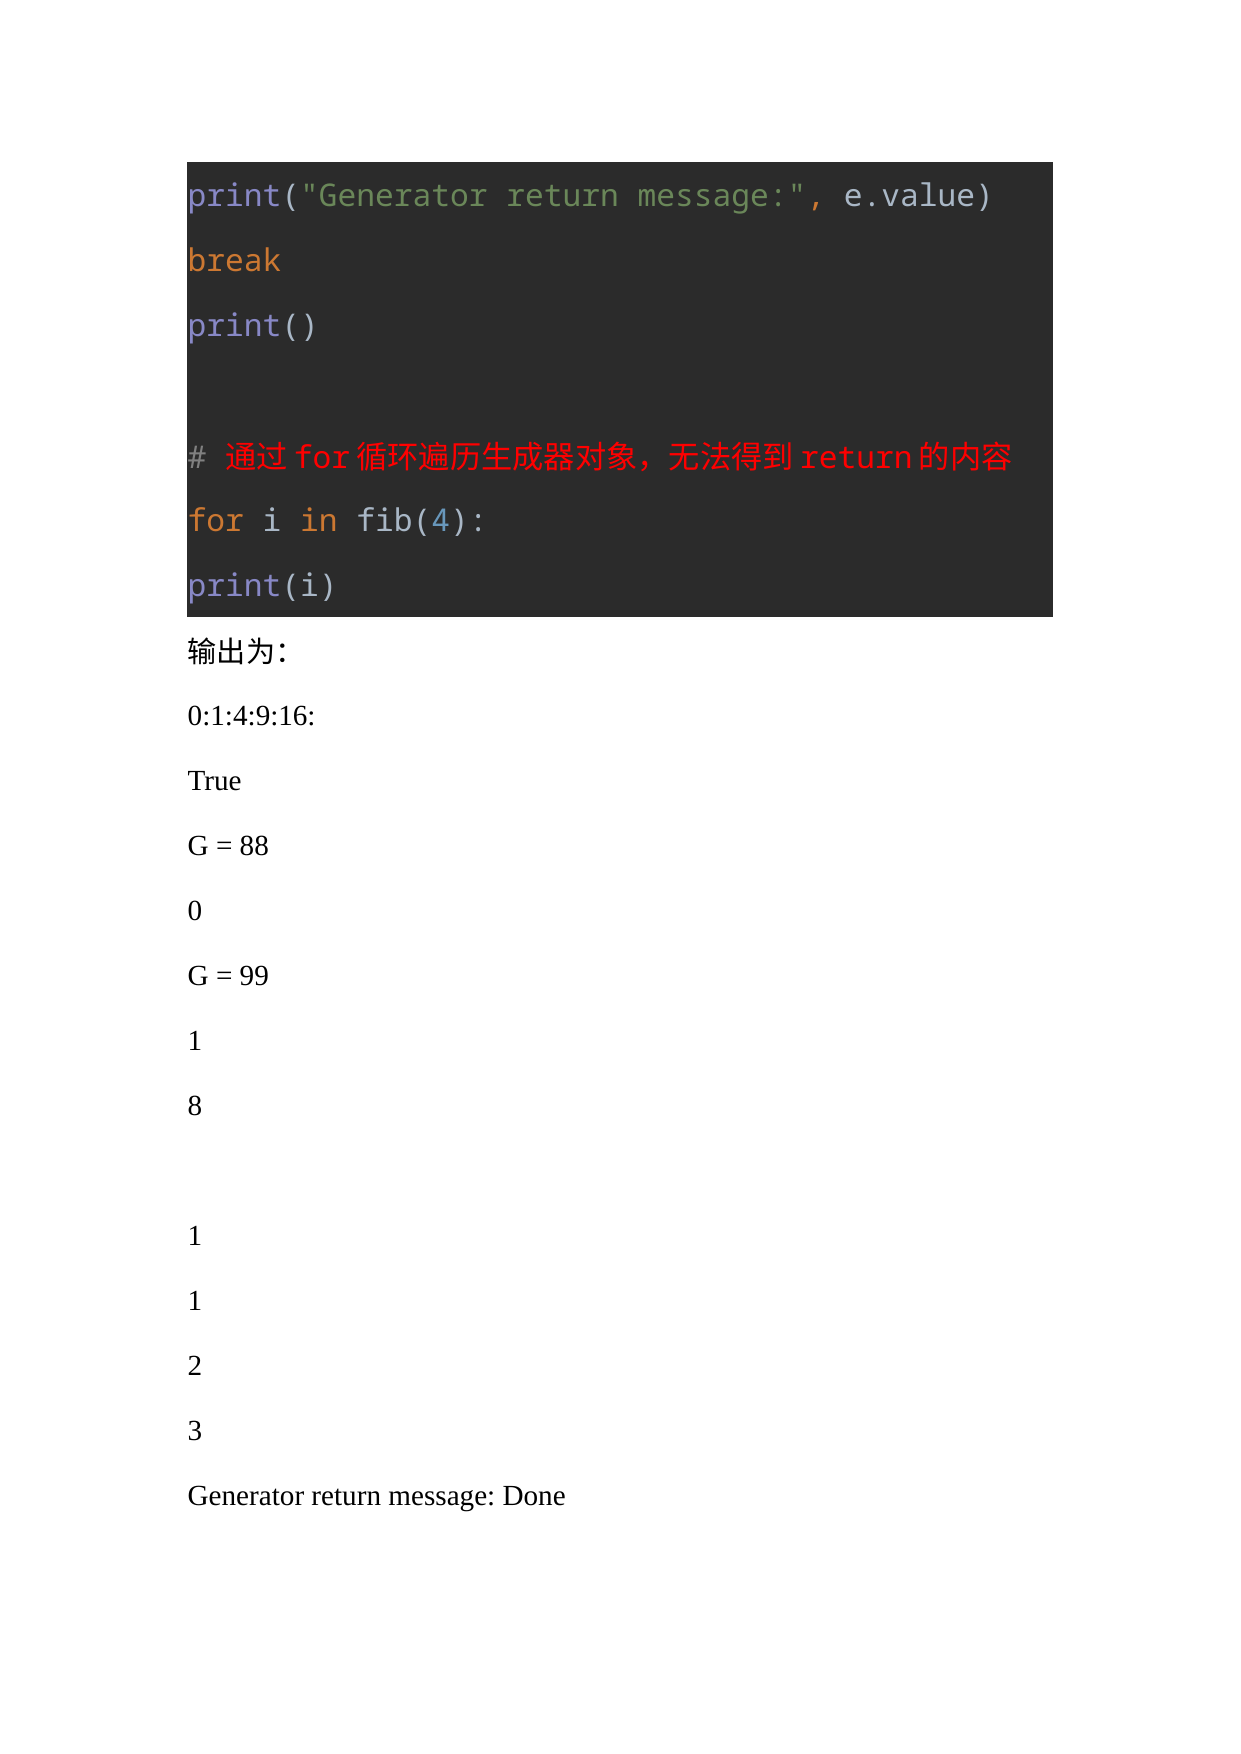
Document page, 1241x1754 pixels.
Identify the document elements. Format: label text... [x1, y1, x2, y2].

text 1 [187, 1267, 1053, 1332]
text 1 [187, 1202, 1053, 1267]
text 2 [187, 1332, 1053, 1397]
text G = 99 [187, 942, 1053, 1007]
text Generator return message: Done [187, 1462, 1053, 1527]
text 8 [187, 1072, 1053, 1137]
text True [187, 747, 1053, 812]
text 0:1:4:9:16: [187, 682, 1053, 747]
text 1 [187, 1007, 1053, 1072]
text G = 88 [187, 812, 1053, 877]
text 3 [187, 1397, 1053, 1462]
text 0 [187, 877, 1053, 942]
text 输出为： [187, 617, 1053, 682]
